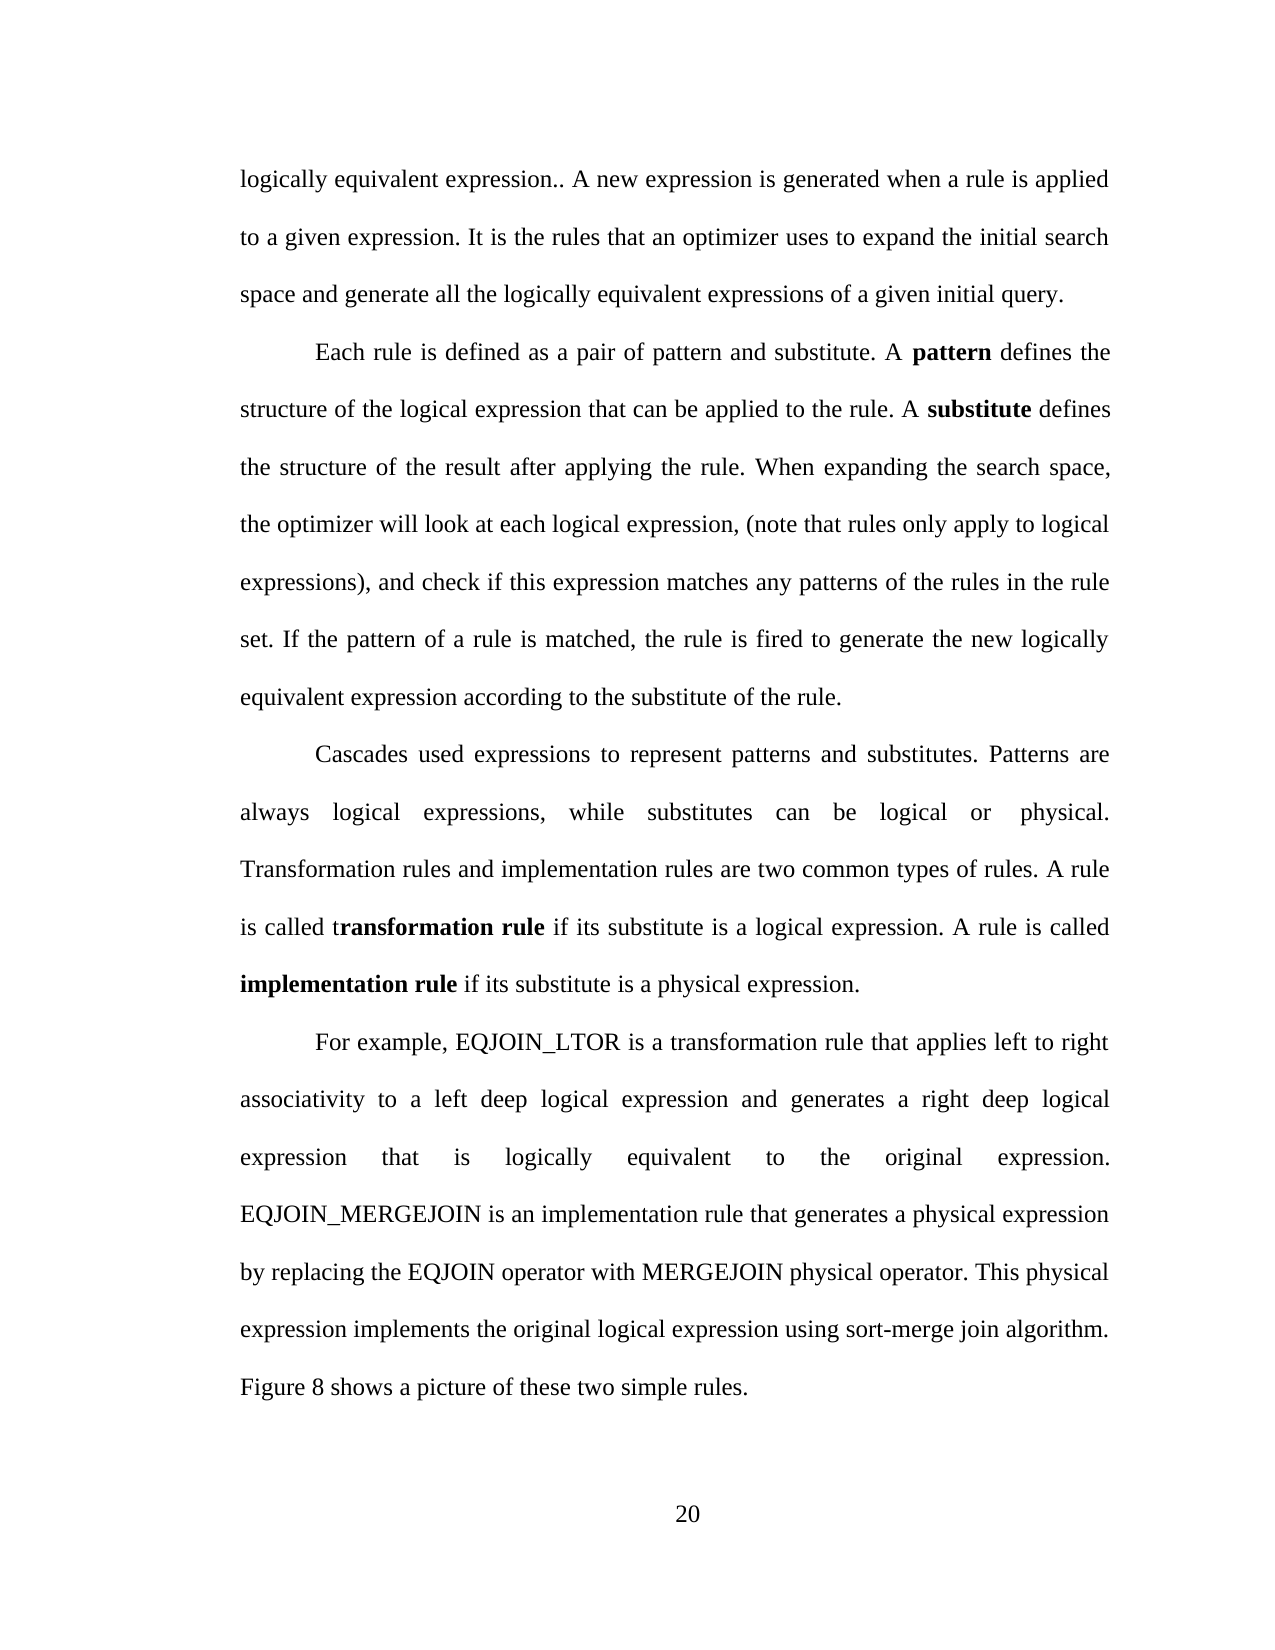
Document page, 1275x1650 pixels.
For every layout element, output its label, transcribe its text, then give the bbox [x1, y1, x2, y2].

text Each rule is defined as a pair of pattern and substitute. A pattern defines the structure of the logical expression that can be applied to the rule. A substitute defines the structure of the result after applying the rule. When expanding the search space, the optimizer will look at each logical expression, (note that rules only apply to logical expressions), and check if this expression matches any patterns of the rules in the rule set. If the pattern of a rule is matched, the rule is fired to generate the new logically equivalent expression according to the substitute of the rule. [240, 337, 1111, 710]
text logically equivalent expression.. A new expression is generated when a rule is applied to a given expression. It is the rules that an optimizer uses to expand the initial search space and generate all the logically equivalent expressions of a given initial query. [240, 164, 1110, 308]
text Cascades used expressions to represent patterns and substitutes. Patterns are always logical expressions, while substitutes can be logical or physical. Transformation rules and implementation rules are two common types of rules. A rule is called transformation rule if its substitute is a logical expression. A rule is called implementation rule if its substitute is a physical expression. [240, 739, 1110, 998]
text For example, EQJOIN_LTOR is a transformation rule that applies left to right associativity to a left deep logical expression and generates a right deep logical expression that is logically equivalent to the original expression. EQJOIN_MERGEJOIN is an implementation rule that generates a physical expression by replacing the EQJOIN operator with MERGEJOIN physical operator. This physical expression implements the original logical expression using sort-merge join algorithm. Figure 8 shows a picture of these two simple rules. [240, 1027, 1110, 1400]
